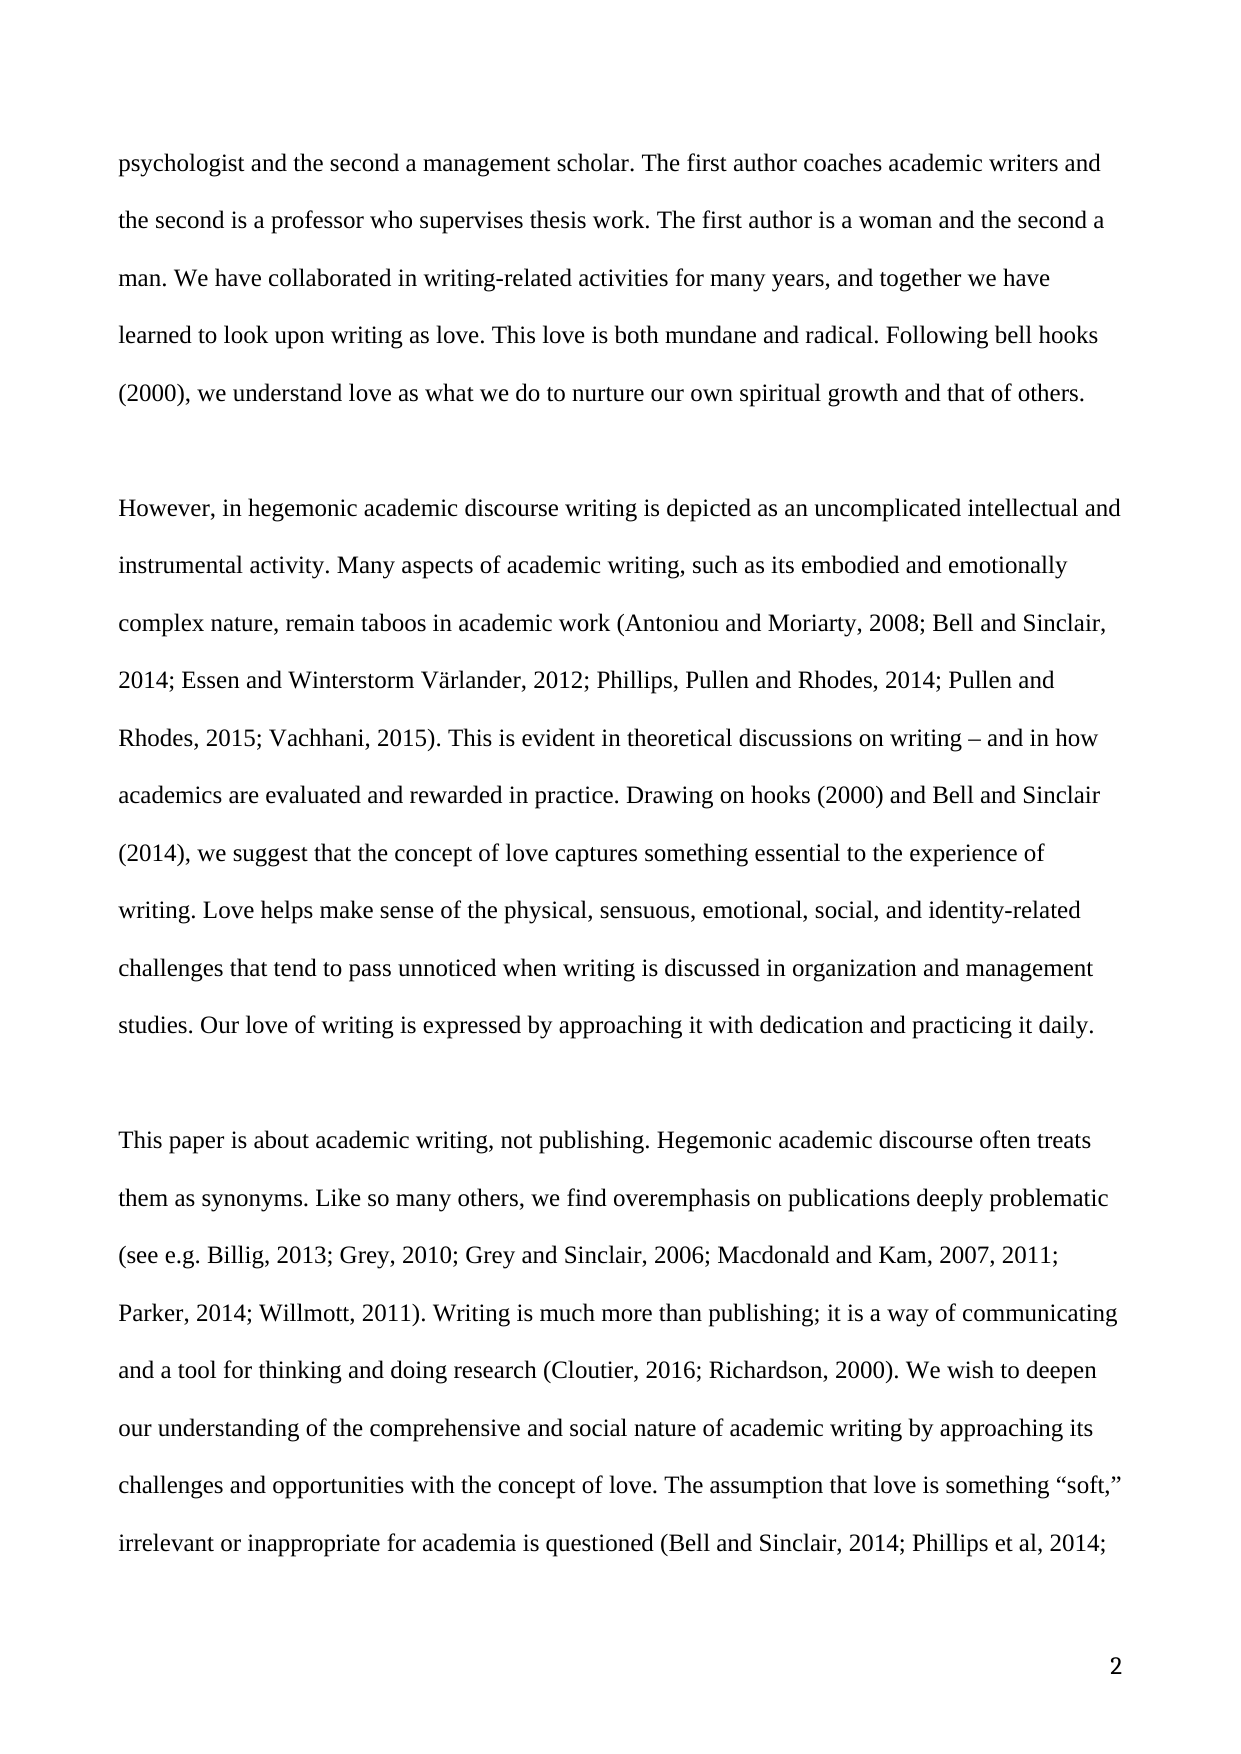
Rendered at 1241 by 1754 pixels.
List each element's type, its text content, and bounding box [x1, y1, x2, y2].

text However, in hegemonic academic discourse writing is depicted as an uncomplicated intellectual and instrumental activity. Many aspects of academic writing, such as its embodied and emotionally complex nature, remain taboos in academic work (Antoniou and Moriarty, 2008; Bell and Sinclair, 2014; Essen and Winterstorm Värlander, 2012; Phillips, Pullen and Rhodes, 2014; Pullen and Rhodes, 2015; Vachhani, 2015). This is evident in theoretical discussions on writing – and in how academics are evaluated and rewarded in practice. Drawing on hooks (2000) and Bell and Sinclair (2014), we suggest that the concept of love captures something essential to the experience of writing. Love helps make sense of the physical, sensuous, emotional, social, and identity-related challenges that tend to pass unnoticed when writing is discussed in organization and management studies. Our love of writing is expressed by approaching it with dedication and practicing it daily. [118, 493, 1122, 1039]
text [118, 1125, 1122, 1556]
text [118, 148, 1122, 406]
